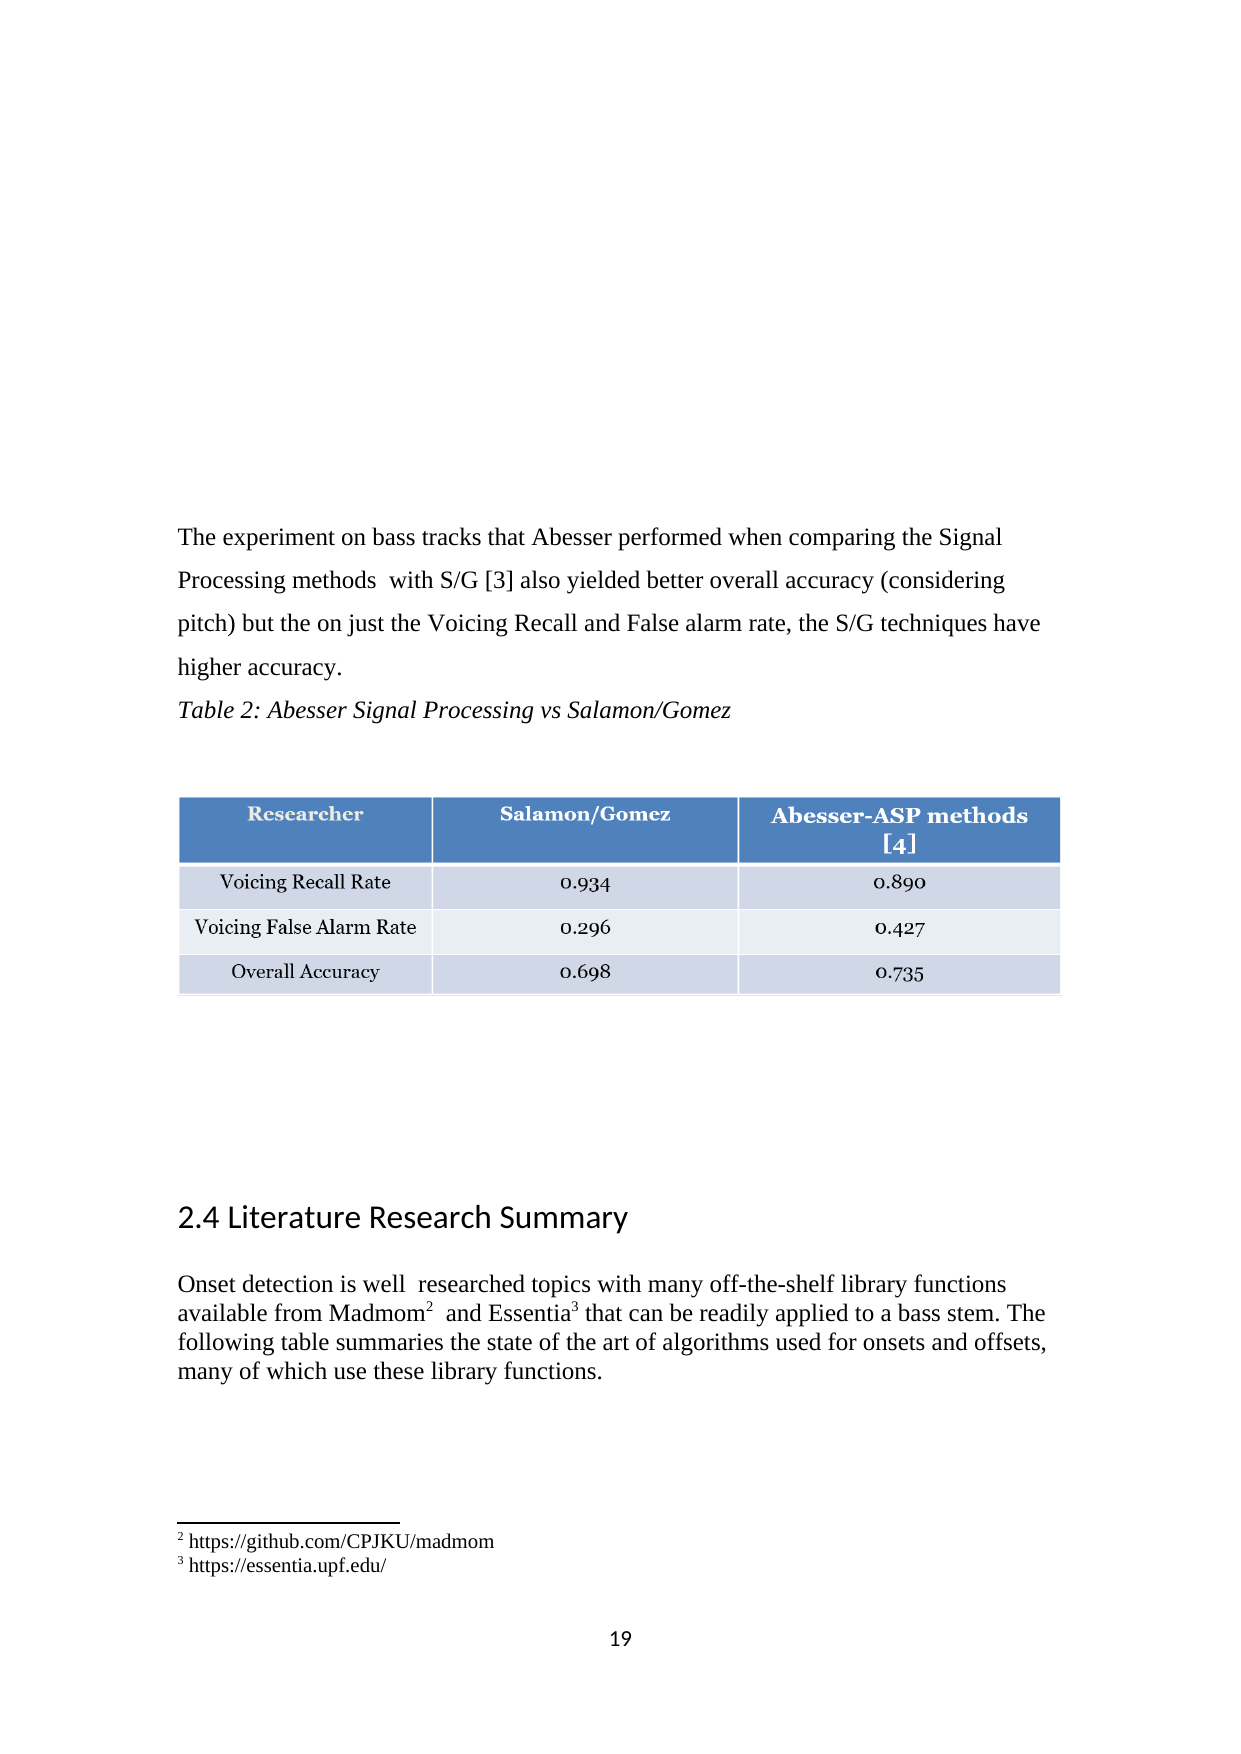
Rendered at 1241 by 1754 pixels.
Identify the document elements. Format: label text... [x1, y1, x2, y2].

text Table 2: Abesser Signal Processing vs Salamon/Gomez [177, 695, 1063, 723]
text Onset detection is well researched topics with many off-the-shelf library functions available from Madmom and Essentia that can be readily applied to a bass stem. The following table summaries the state of the art of algorithms used for onsets and offsets, many of which use these library functions. [177, 1269, 1063, 1384]
text The experiment on bass tracks that Abesser performed when comparing the Signal Processing methods with S/G [3] also yielded better overall accuracy (considering pitch) but the on just the Voicing Recall and False alarm rate, the S/G techniques have higher accuracy. [177, 522, 1063, 680]
picture [177, 794, 1063, 996]
list Literature Research Summary [177, 1196, 1063, 1237]
